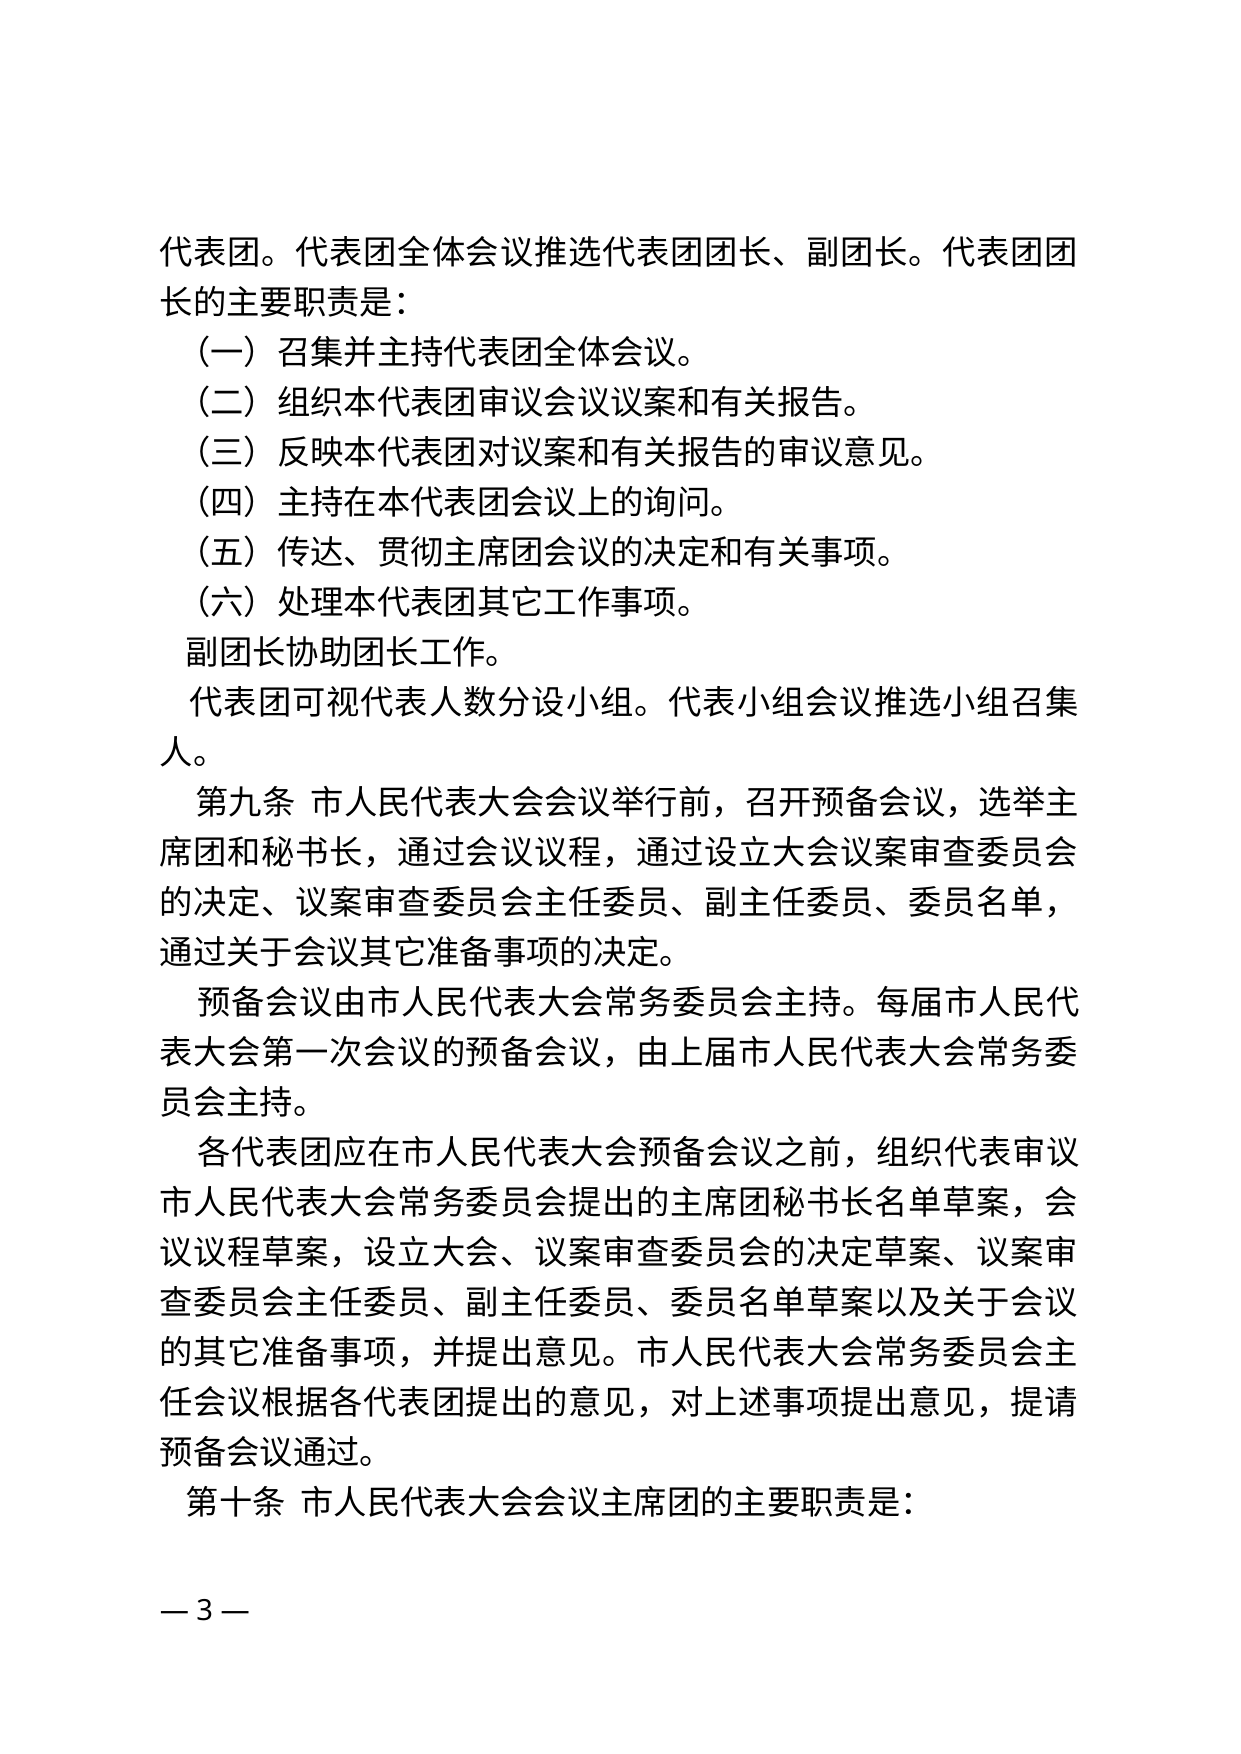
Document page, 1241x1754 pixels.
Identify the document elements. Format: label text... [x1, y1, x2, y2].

text 副团长协助团长工作。 [159, 624, 1081, 674]
text （三）反映本代表团对议案和有关报告的审议意见。 [159, 424, 1081, 474]
text 第九条 市人民代表大会会议举行前，召开预备会议，选举主席团和秘书长，通过会议议程，通过设立大会议案审查委员会的决定、议案审查委员会主任委员、副主任委员、委员名单，通过关于会议其它准备事项的决定。 [159, 774, 1081, 974]
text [159, 224, 1081, 324]
text 预备会议由市人民代表大会常务委员会主持。每届市人民代表大会第一次会议的预备会议，由上届市人民代表大会常务委员会主持。 [159, 974, 1081, 1124]
text （四）主持在本代表团会议上的询问。 [159, 474, 1081, 524]
text 代表团可视代表人数分设小组。代表小组会议推选小组召集人。 [159, 674, 1081, 774]
text （五）传达、贯彻主席团会议的决定和有关事项。 [159, 524, 1081, 574]
text （六）处理本代表团其它工作事项。 [159, 574, 1081, 624]
text 各代表团应在市人民代表大会预备会议之前，组织代表审议市人民代表大会常务委员会提出的主席团秘书长名单草案，会议议程草案，设立大会、议案审查委员会的决定草案、议案审查委员会主任委员、副主任委员、委员名单草案以及关于会议的其它准备事项，并提出意见。市人民代表大会常务委员会主任会议根据各代表团提出的意见，对上述事项提出意见，提请预备会议通过。 [159, 1124, 1081, 1474]
text （二）组织本代表团审议会议议案和有关报告。 [159, 374, 1081, 424]
text 第十条 市人民代表大会会议主席团的主要职责是： [159, 1474, 1081, 1524]
text （一）召集并主持代表团全体会议。 [159, 324, 1081, 374]
